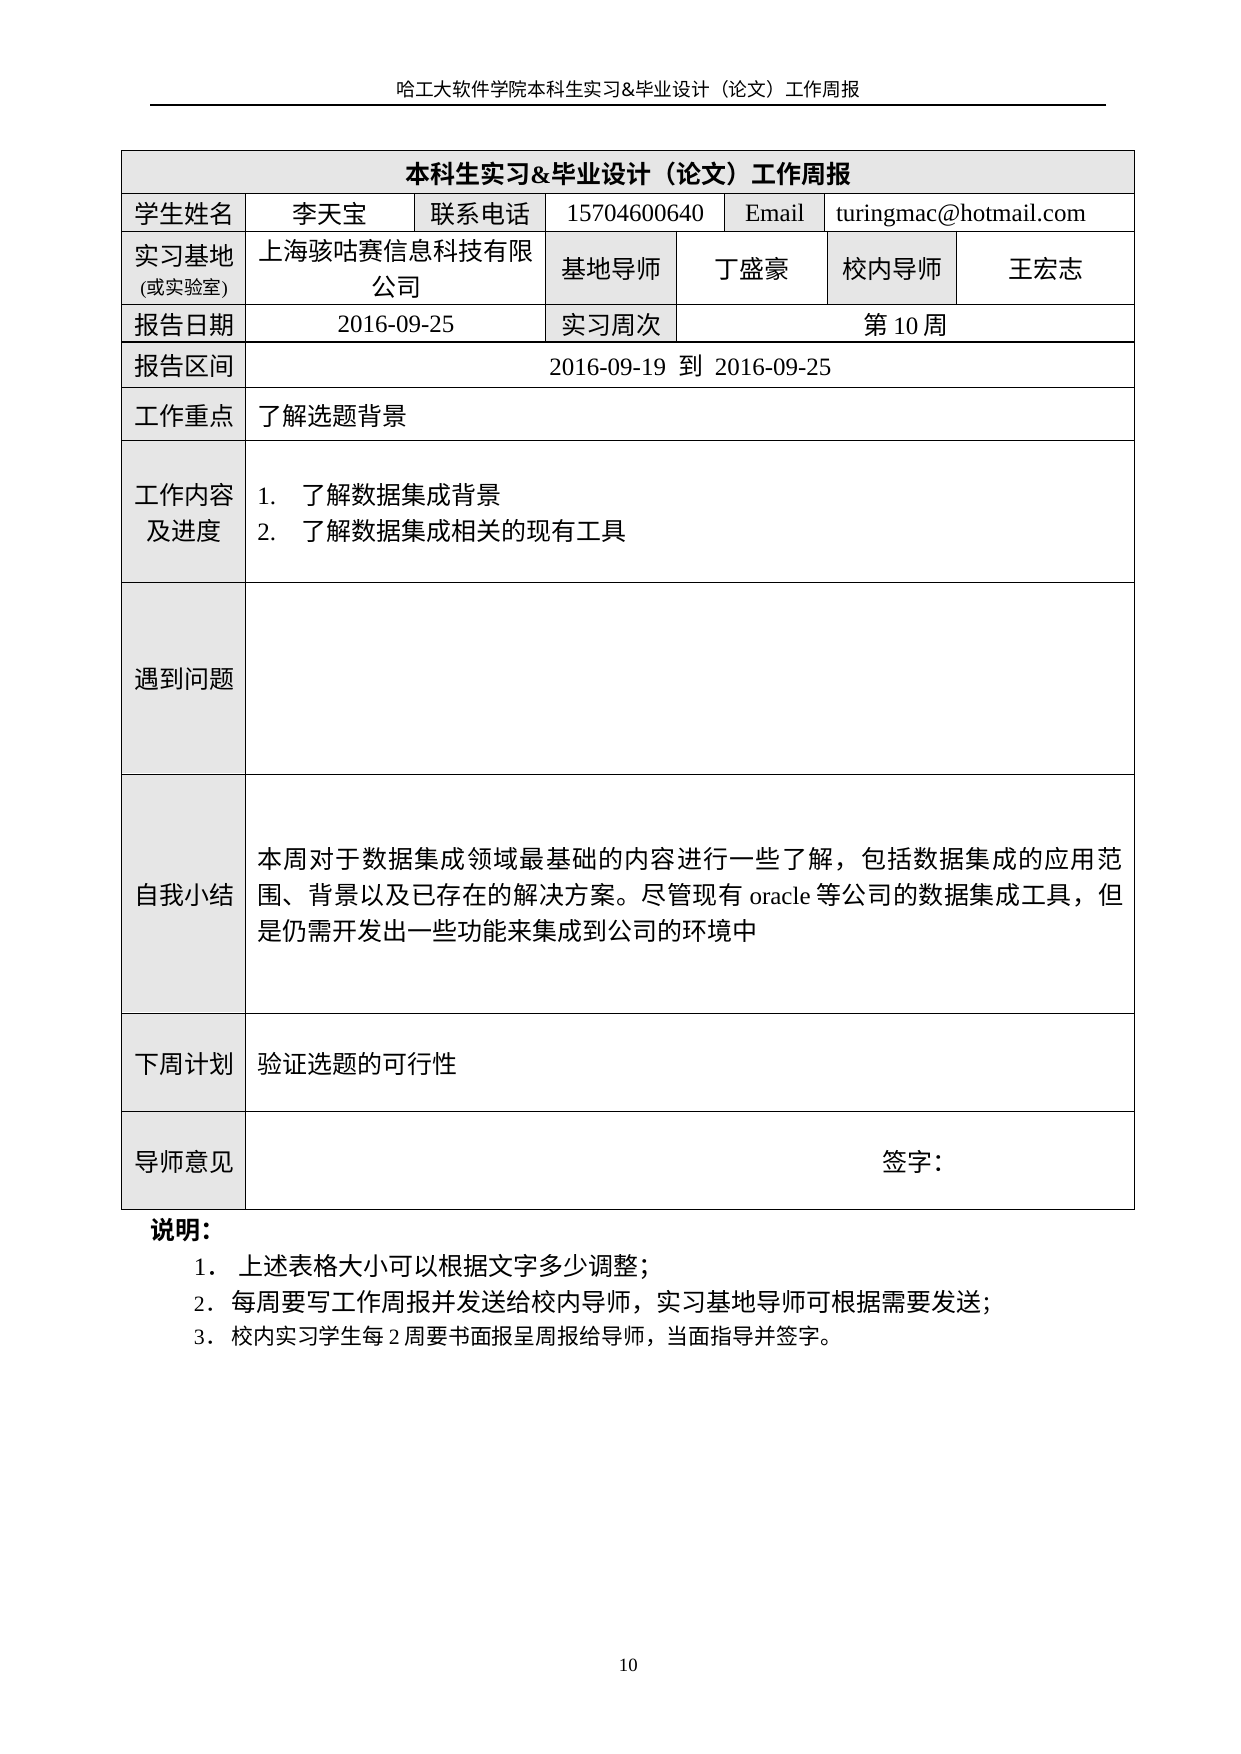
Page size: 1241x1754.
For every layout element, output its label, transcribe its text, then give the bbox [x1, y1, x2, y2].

table_cell 校内导师 [828, 232, 956, 304]
table_cell 导师意见 [122, 1112, 245, 1209]
list 校内实习学生每2周要书面报呈周报给导师，当面指导并签字。 [194, 1319, 1106, 1351]
table_cell 2016-09-25 [246, 305, 545, 341]
table_cell 实习周次 [546, 305, 676, 341]
table_cell 上海骇咕赛信息科技有限公司 [246, 232, 545, 304]
table_cell 实习基地 (或实验室) [122, 232, 245, 304]
table_cell Email [725, 194, 824, 231]
table_cell 王宏志 [957, 232, 1134, 304]
table_cell turingmac@hotmail.com [825, 194, 1134, 231]
table_cell 自我小结 [122, 775, 245, 1012]
table_cell 了解选题背景 [246, 388, 1134, 440]
table_cell 学生姓名 [122, 194, 245, 231]
table_cell 报告日期 [122, 305, 245, 341]
table_cell 本周对于数据集成领域最基础的内容进行一些了解，包括数据集成的应用范围、背景以及已存在的解决方案。尽管现有oracle等公司的数据集成工具，但是仍需开发出一些功能来集成到公司的环境中 [246, 775, 1134, 1012]
text 说明： [150, 1210, 1106, 1246]
table_cell 签字： [246, 1112, 1134, 1209]
table_cell 联系电话 [415, 194, 545, 231]
table_cell 下周计划 [122, 1014, 245, 1111]
list 每周要写工作周报并发送给校内导师，实习基地导师可根据需要发送； [194, 1283, 1106, 1319]
table_cell 验证选题的可行性 [246, 1014, 1134, 1111]
table_cell 基地导师 [546, 232, 676, 304]
table_cell 遇到问题 [122, 583, 245, 773]
table_cell 报告区间 [122, 343, 245, 387]
table_cell 丁盛豪 [677, 232, 827, 304]
table_cell 了解数据集成背景 了解数据集成相关的现有工具 [246, 441, 1134, 582]
table_cell 李天宝 [246, 194, 414, 231]
table_cell 第10周 [677, 305, 1134, 341]
table_cell 工作重点 [122, 388, 245, 440]
table_cell 15704600640 [546, 194, 724, 231]
table_cell [246, 583, 1134, 773]
list 上述表格大小可以根据文字多少调整； [194, 1246, 1106, 1283]
table_cell 2016-09-19 到 2016-09-25 [246, 343, 1134, 387]
table_header 本科生实习&毕业设计（论文）工作周报 [122, 151, 1134, 193]
table_cell 工作内容及进度 [122, 441, 245, 582]
